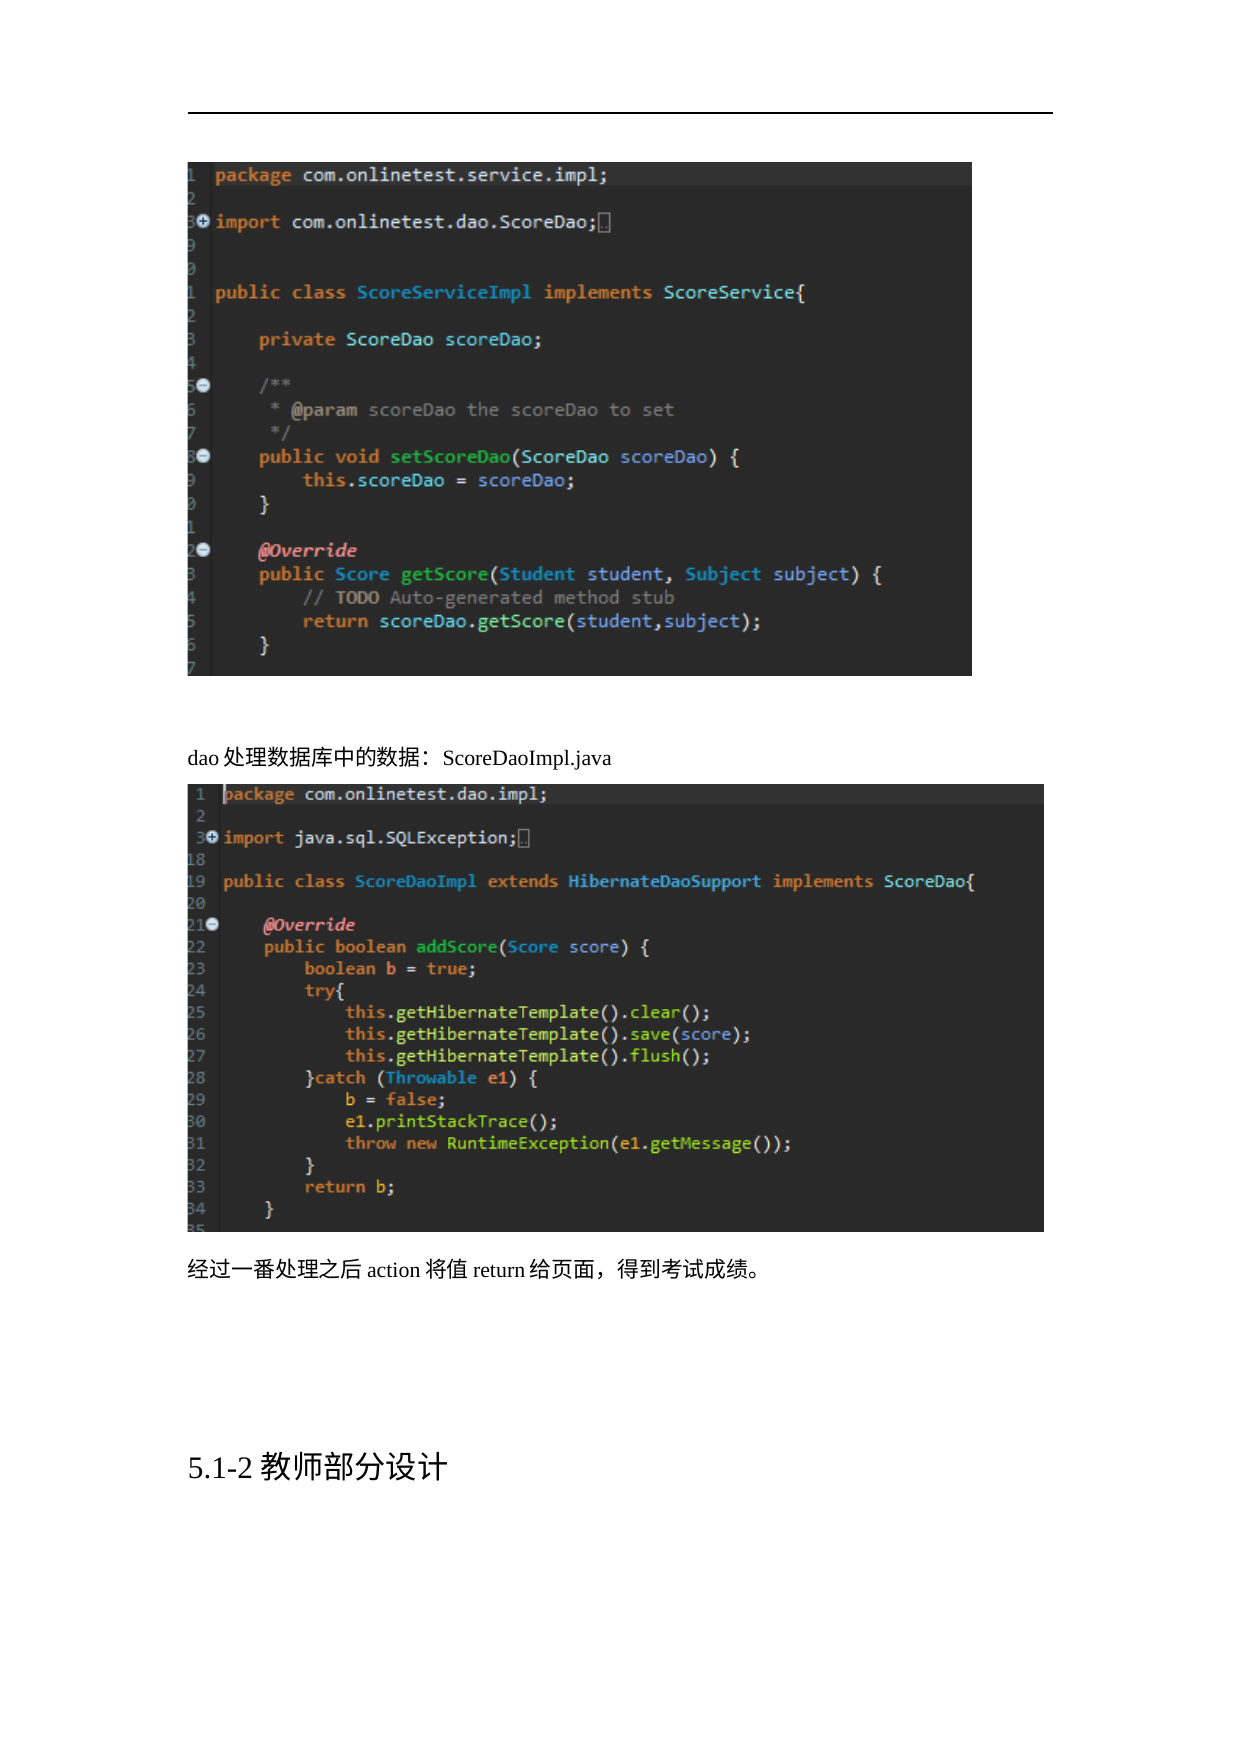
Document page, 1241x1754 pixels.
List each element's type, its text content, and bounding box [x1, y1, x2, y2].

text 经过一番处理之后action将值return给页面，得到考试成绩。 [187, 1252, 1053, 1284]
text dao处理数据库中的数据：ScoreDaoImpl.java [187, 739, 1053, 772]
text 5.1-2 教师部分设计 [188, 1432, 1053, 1497]
picture [187, 784, 1044, 1232]
picture [187, 162, 972, 676]
